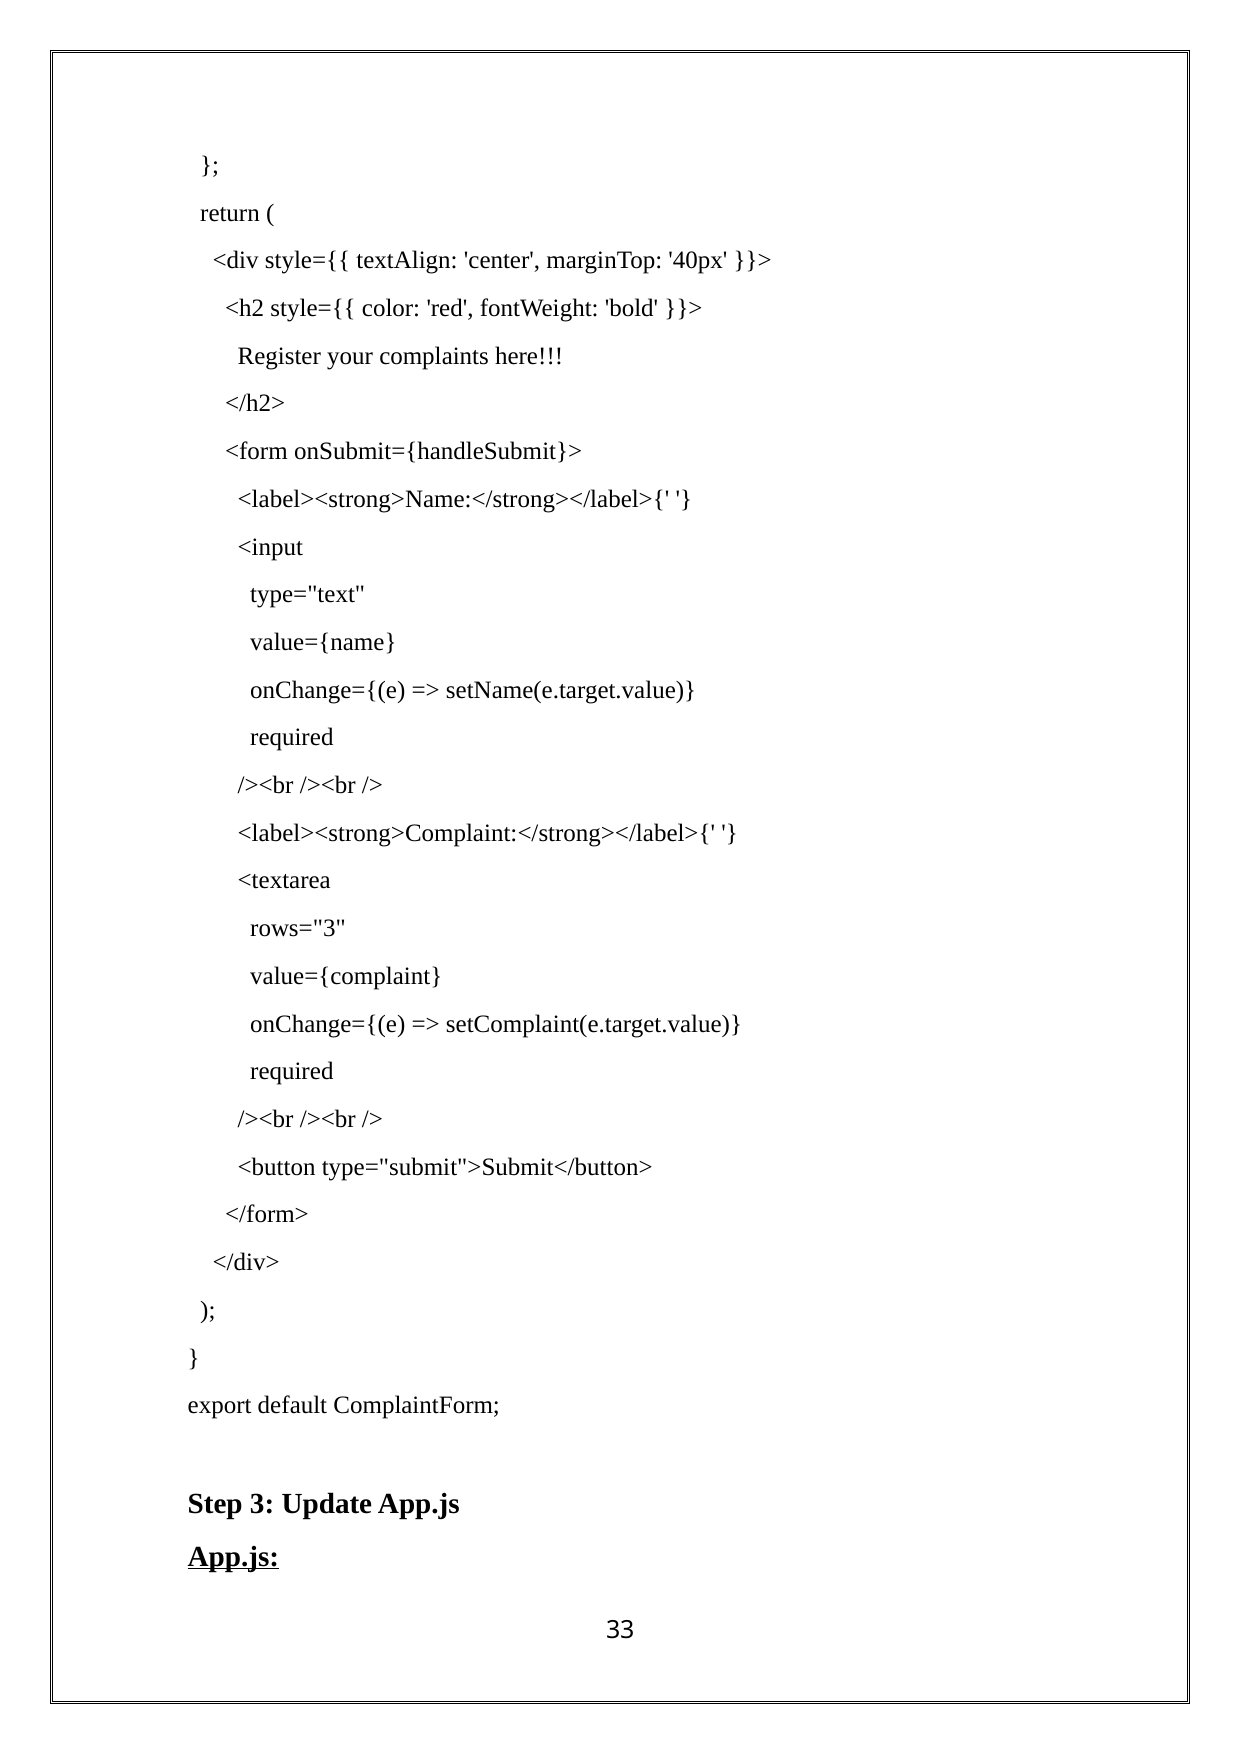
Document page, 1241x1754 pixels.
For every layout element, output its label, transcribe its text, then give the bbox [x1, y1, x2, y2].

text </form> [187, 1199, 1090, 1228]
text value={name} [187, 627, 1090, 656]
text <input [187, 532, 1090, 560]
text }; [187, 150, 1090, 179]
text required [187, 722, 1090, 751]
text </div> [187, 1247, 1090, 1276]
text </h2> [187, 388, 1090, 417]
text onChange={(e) => setComplaint(e.target.value)} [187, 1009, 1090, 1037]
text <form onSubmit={handleSubmit}> [187, 436, 1090, 465]
text <button type="submit">Submit</button> [187, 1152, 1090, 1181]
text Step 3: Update App.js [187, 1486, 1090, 1519]
text value={complaint} [187, 961, 1090, 990]
text } [187, 1343, 1090, 1371]
text <textarea [187, 866, 1090, 894]
text ); [187, 1295, 1090, 1324]
text <h2 style={{ color: 'red', fontWeight: 'bold' }}> [187, 293, 1090, 322]
text type="text" [187, 579, 1090, 608]
text required [187, 1056, 1090, 1085]
text App.js: [187, 1539, 1090, 1572]
text export default ComplaintForm; [187, 1390, 1090, 1419]
text /><br /><br /> [187, 770, 1090, 799]
text return ( [187, 198, 1090, 226]
text <label><strong>Complaint:</strong></label>{' '} [187, 818, 1090, 847]
text <label><strong>Name:</strong></label>{' '} [187, 484, 1090, 513]
text rows="3" [187, 913, 1090, 942]
text <div style={{ textAlign: 'center', marginTop: '40px' }}> [187, 245, 1090, 274]
text /><br /><br /> [187, 1104, 1090, 1133]
text Register your complaints here!!! [187, 341, 1090, 369]
text onChange={(e) => setName(e.target.value)} [187, 675, 1090, 703]
